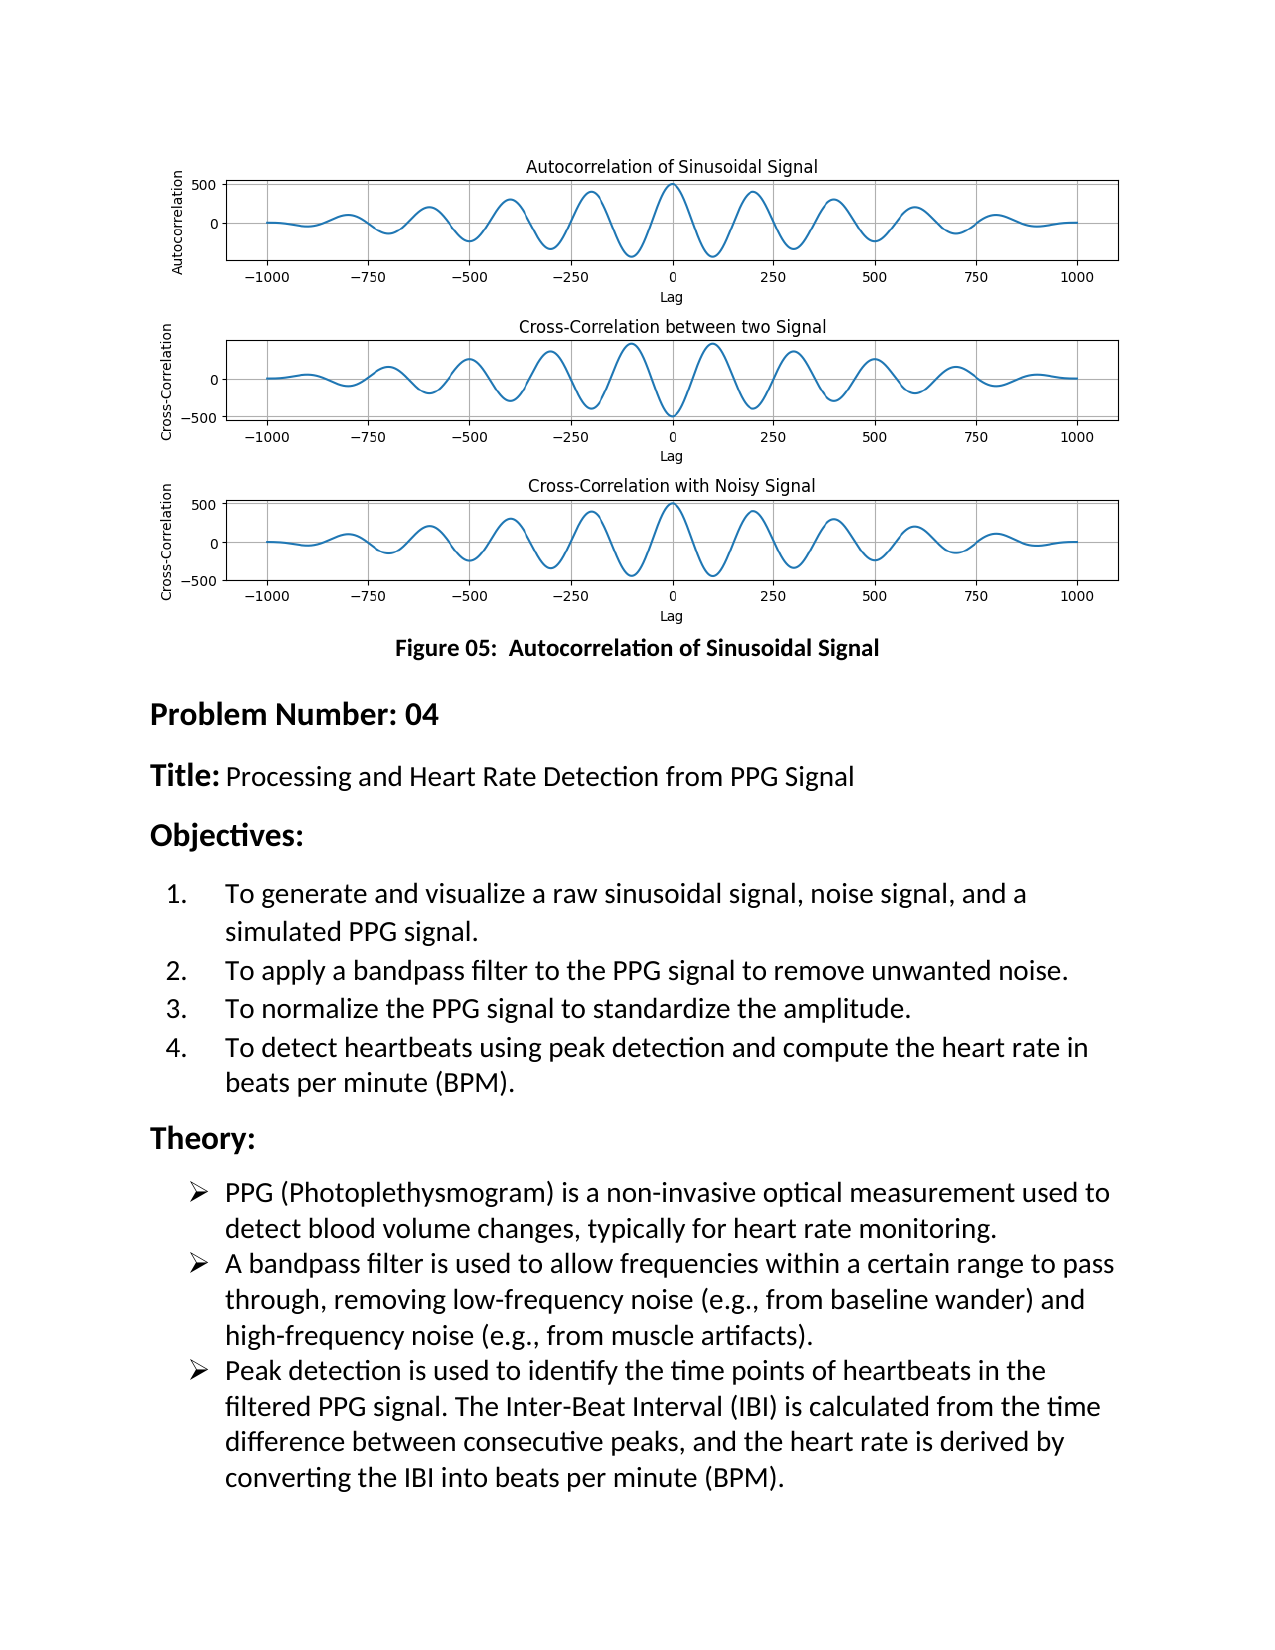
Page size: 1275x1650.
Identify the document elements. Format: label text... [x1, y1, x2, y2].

text Problem Number: 04 [150, 693, 1125, 734]
list To apply a bandpass filter to the PPG signal to remove unwanted noise. [187, 952, 1125, 987]
list To normalize the PPG signal to standardize the amplitude. [187, 990, 1125, 1026]
text Title: Processing and Heart Rate Detection from PPG Signal [150, 754, 1125, 794]
picture [150, 150, 1125, 632]
list A bandpass filter is used to allow frequencies within a certain range to pass through, removing low-frequency noise (e.g., from baseline wander) and high-frequency noise (e.g., from muscle artifacts). [187, 1245, 1125, 1352]
text Theory: [150, 1117, 1125, 1157]
list To detect heartbeats using peak detection and compute the heart rate in beats per minute (BPM). [187, 1029, 1125, 1100]
list PPG (Photoplethysmogram) is a non-invasive optical measurement used to detect blood volume changes, typically for heart rate monitoring. [187, 1174, 1125, 1245]
list To generate and visualize a raw sinusoidal signal, noise signal, and a simulated PPG signal. [187, 875, 1125, 949]
list Peak detection is used to identify the time points of heartbeats in the filtered PPG signal. The Inter-Beat Interval (IBI) is calculated from the time difference between consecutive peaks, and the heart rate is derived by converting the IBI into beats per minute (BPM). [187, 1352, 1125, 1495]
text Objectives: [150, 814, 1125, 855]
text Figure 05: Autocorrelation of Sinusoidal Signal [150, 632, 1125, 663]
